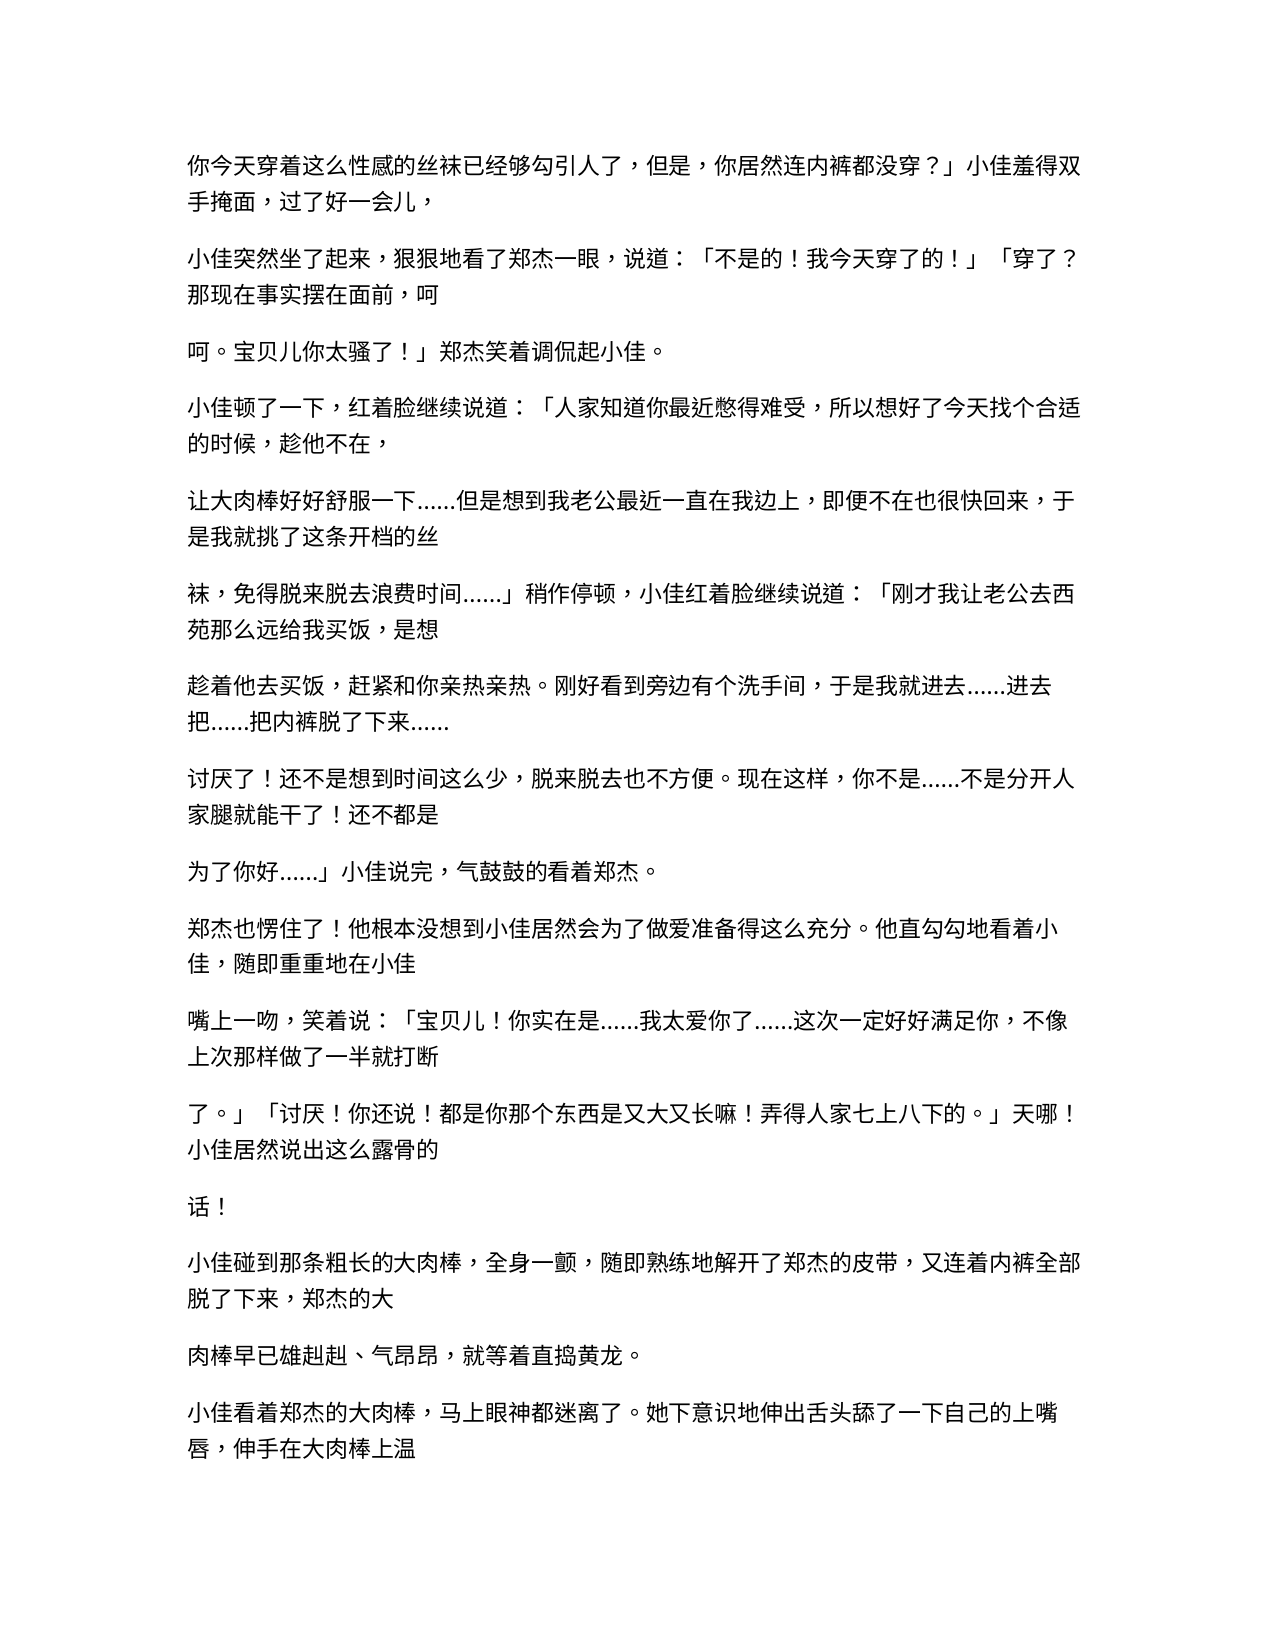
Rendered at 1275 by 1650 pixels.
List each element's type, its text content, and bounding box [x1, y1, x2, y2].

text 趁着他去买饭，赶紧和你亲热亲热。刚好看到旁边有个洗手间，于是我就进去……进去把……把内裤脱了下来…… [187, 670, 1087, 737]
text 小佳突然坐了起来，狠狠地看了郑杰一眼，说道：「不是的！我今天穿了的！」「穿了？那现在事实摆在面前，呵 [187, 243, 1087, 310]
text 让大肉棒好好舒服一下……但是想到我老公最近一直在我边上，即便不在也很快回来，于是我就挑了这条开档的丝 [187, 485, 1087, 552]
text 郑杰也愣住了！他根本没想到小佳居然会为了做爱准备得这么充分。他直勾勾地看着小佳，随即重重地在小佳 [187, 912, 1087, 980]
text 袜，免得脱来脱去浪费时间……」稍作停顿，小佳红着脸继续说道：「刚才我让老公去西苑那么远给我买饭，是想 [187, 578, 1087, 645]
text 小佳看着郑杰的大肉棒，马上眼神都迷离了。她下意识地伸出舌头舔了一下自己的上嘴唇，伸手在大肉棒上温 [187, 1397, 1087, 1464]
text 为了你好……」小佳说完，气鼓鼓的看着郑杰。 [187, 856, 1087, 887]
text 话！ [187, 1191, 1087, 1222]
text 小佳碰到那条粗长的大肉棒，全身一颤，随即熟练地解开了郑杰的皮带，又连着内裤全部脱了下来，郑杰的大 [187, 1247, 1087, 1314]
text 你今天穿着这么性感的丝袜已经够勾引人了，但是，你居然连内裤都没穿？」小佳羞得双手掩面，过了好一会儿， [187, 150, 1087, 217]
text 了。」「讨厌！你还说！都是你那个东西是又大又长嘛！弄得人家七上八下的。」天哪！小佳居然说出这么露骨的 [187, 1098, 1087, 1165]
text 肉棒早已雄赳赳、气昂昂，就等着直捣黄龙。 [187, 1340, 1087, 1371]
text 讨厌了！还不是想到时间这么少，脱来脱去也不方便。现在这样，你不是……不是分开人家腿就能干了！还不都是 [187, 763, 1087, 830]
text 嘴上一吻，笑着说：「宝贝儿！你实在是……我太爱你了……这次一定好好满足你，不像上次那样做了一半就打断 [187, 1005, 1087, 1072]
text 小佳顿了一下，红着脸继续说道：「人家知道你最近憋得难受，所以想好了今天找个合适的时候，趁他不在， [187, 392, 1087, 459]
text 呵。宝贝儿你太骚了！」郑杰笑着调侃起小佳。 [187, 335, 1087, 367]
